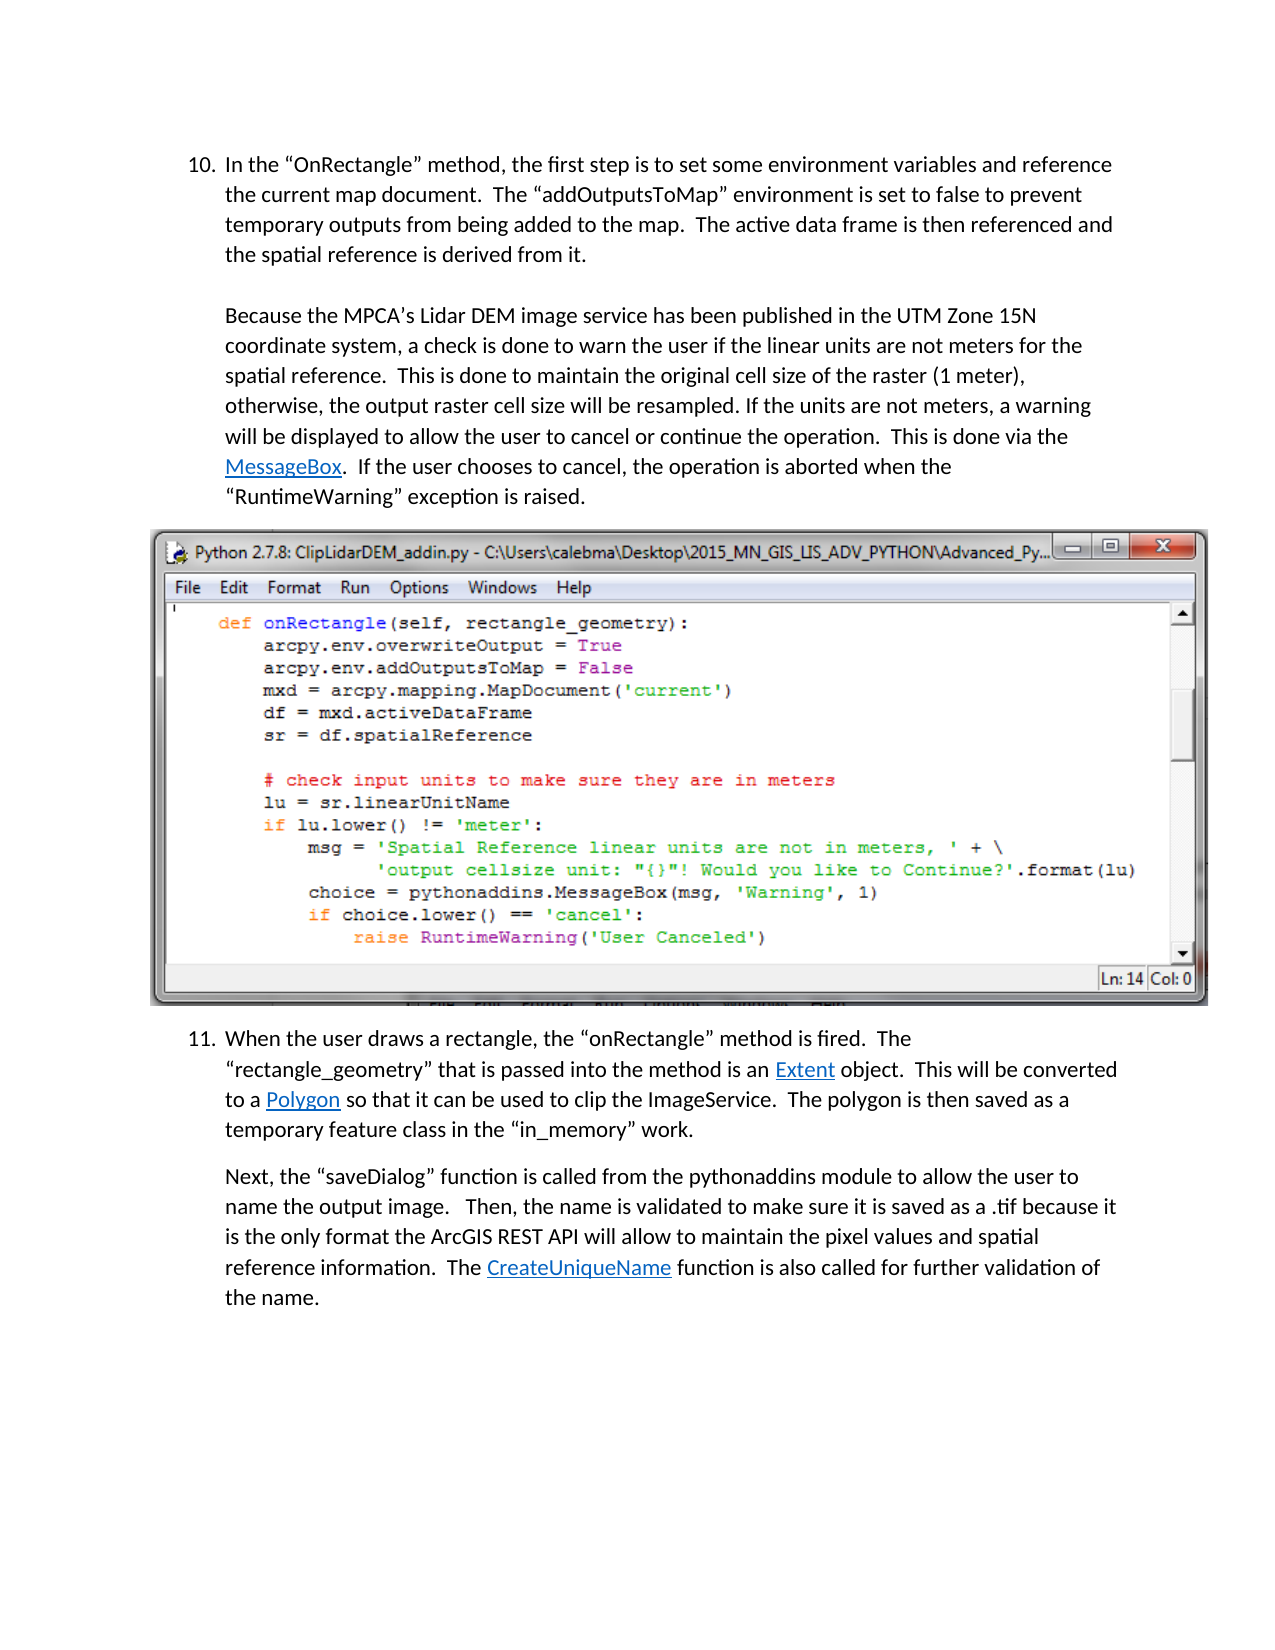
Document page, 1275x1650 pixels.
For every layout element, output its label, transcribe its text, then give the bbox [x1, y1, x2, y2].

list When the user draws a rectangle, the “onRectangle” method is fired. The “rectangle_geometry” that is passed into the method is an Extent object. This will be converted to a Polygon so that it can be used to clip the ImageService. The polygon is then saved as a temporary feature class in the “in_memory” work. [187, 1024, 1125, 1143]
text Next, the “saveDialog” function is called from the pythonaddins module to allow the user to name the output image. Then, the name is validated to make sure it is saved as a .tif because it is the only format the ArcGIS REST API will allow to maintain the pixel values and spatial reference information. The CreateUniqueName function is also called for further validation of the name. [225, 1162, 1125, 1311]
list In the “OnRectangle” method, the first step is to set some environment variables and reference the current map document. The “addOutputsToMap” environment is set to false to prevent temporary outputs from being added to the map. The active data frame is then referenced and the spatial reference is derived from it. [187, 150, 1125, 269]
picture [150, 529, 1209, 1006]
list Because the MPCA’s Lidar DEM image service has been published in the UTM Zone 15N coordinate system, a check is done to warn the user if the linear units are not meters for the spatial reference. This is done to maintain the original cell size of the raster (1 meter), otherwise, the output raster cell size will be resampled. If the units are not meters, a warning will be displayed to allow the user to cancel or continue the operation. This is done via the MessageBox. If the user chooses to cancel, the operation is aborted when the “RuntimeWarning” exception is raised. [225, 301, 1125, 510]
